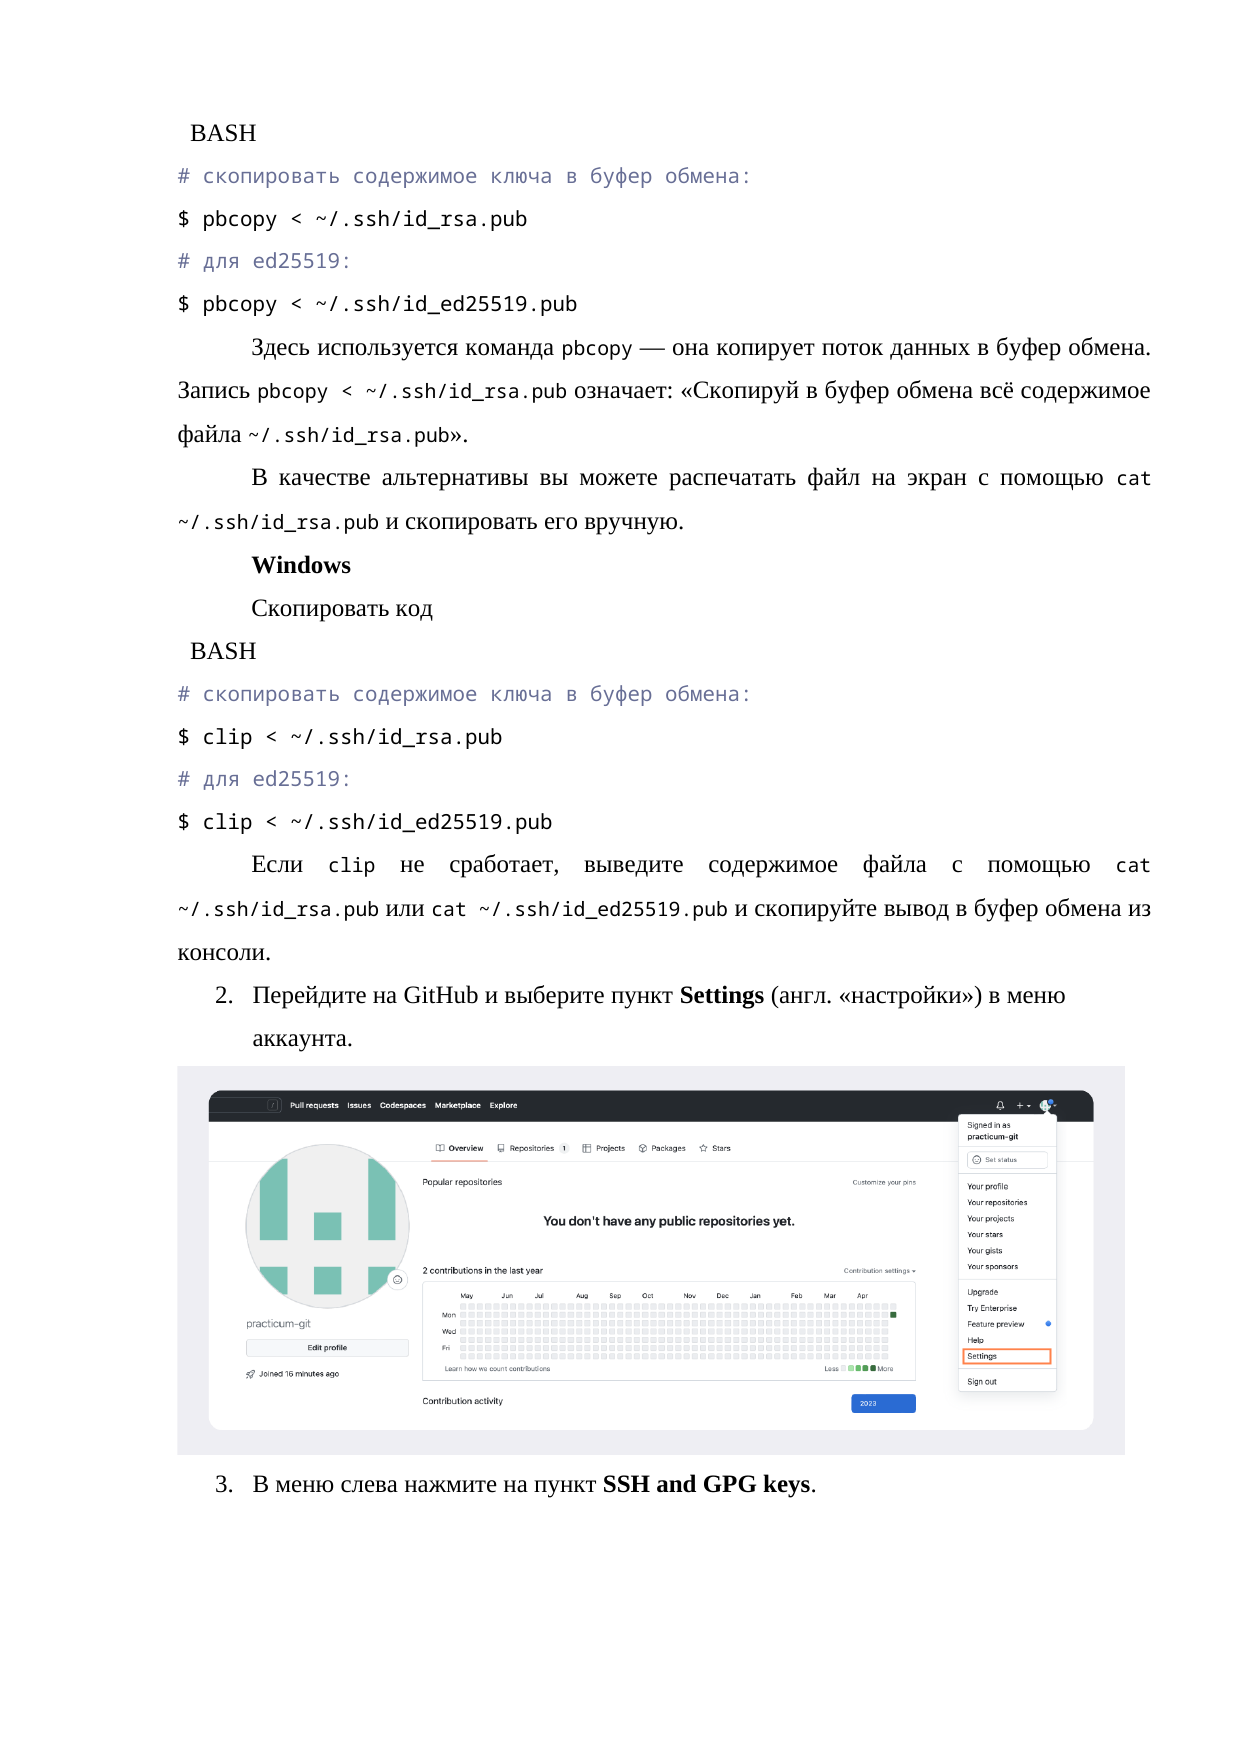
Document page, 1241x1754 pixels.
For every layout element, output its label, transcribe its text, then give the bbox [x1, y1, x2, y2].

text $ pbcopy < ~/.ssh/id_ed25519.pub [177, 289, 1152, 317]
text # скопировать содержимое ключа в буфер обмена: [177, 679, 1152, 708]
text # скопировать содержимое ключа в буфер обмена: [177, 161, 1152, 190]
text Скопировать код [177, 593, 1152, 622]
text Здесь используется команда pbcopy — она копирует поток данных в буфер обмена. Запись pbcopy < ~/.ssh/id_rsa.pub означает: «Скопируй в буфер обмена всё содержимое файла ~/.ssh/id_rsa.pub». [177, 332, 1152, 448]
picture [177, 1066, 1125, 1455]
text $ pbcopy < ~/.ssh/id_rsa.pub [177, 204, 1152, 232]
list Перейдите на GitHub и выберите пункт Settings (англ. «настройки») в меню аккаунта. [215, 980, 1152, 1052]
text Windows [177, 550, 1152, 578]
list В меню слева нажмите на пункт SSH and GPG keys. [215, 1469, 1152, 1498]
text BASH [190, 118, 1152, 147]
text Если clip не сработает, выведите содержимое файла с помощью cat ~/.ssh/id_rsa.pub или cat ~/.ssh/id_ed25519.pub и скопируйте вывод в буфер обмена из консоли. [177, 849, 1152, 965]
text # для ed25519: [177, 246, 1152, 275]
text # для ed25519: [177, 764, 1152, 793]
text BASH [190, 636, 1152, 665]
text $ clip < ~/.ssh/id_ed25519.pub [177, 807, 1152, 835]
text В качестве альтернативы вы можете распечатать файл на экран с помощью cat ~/.ssh/id_rsa.pub и скопировать его вручную. [177, 462, 1152, 535]
text $ clip < ~/.ssh/id_rsa.pub [177, 722, 1152, 750]
